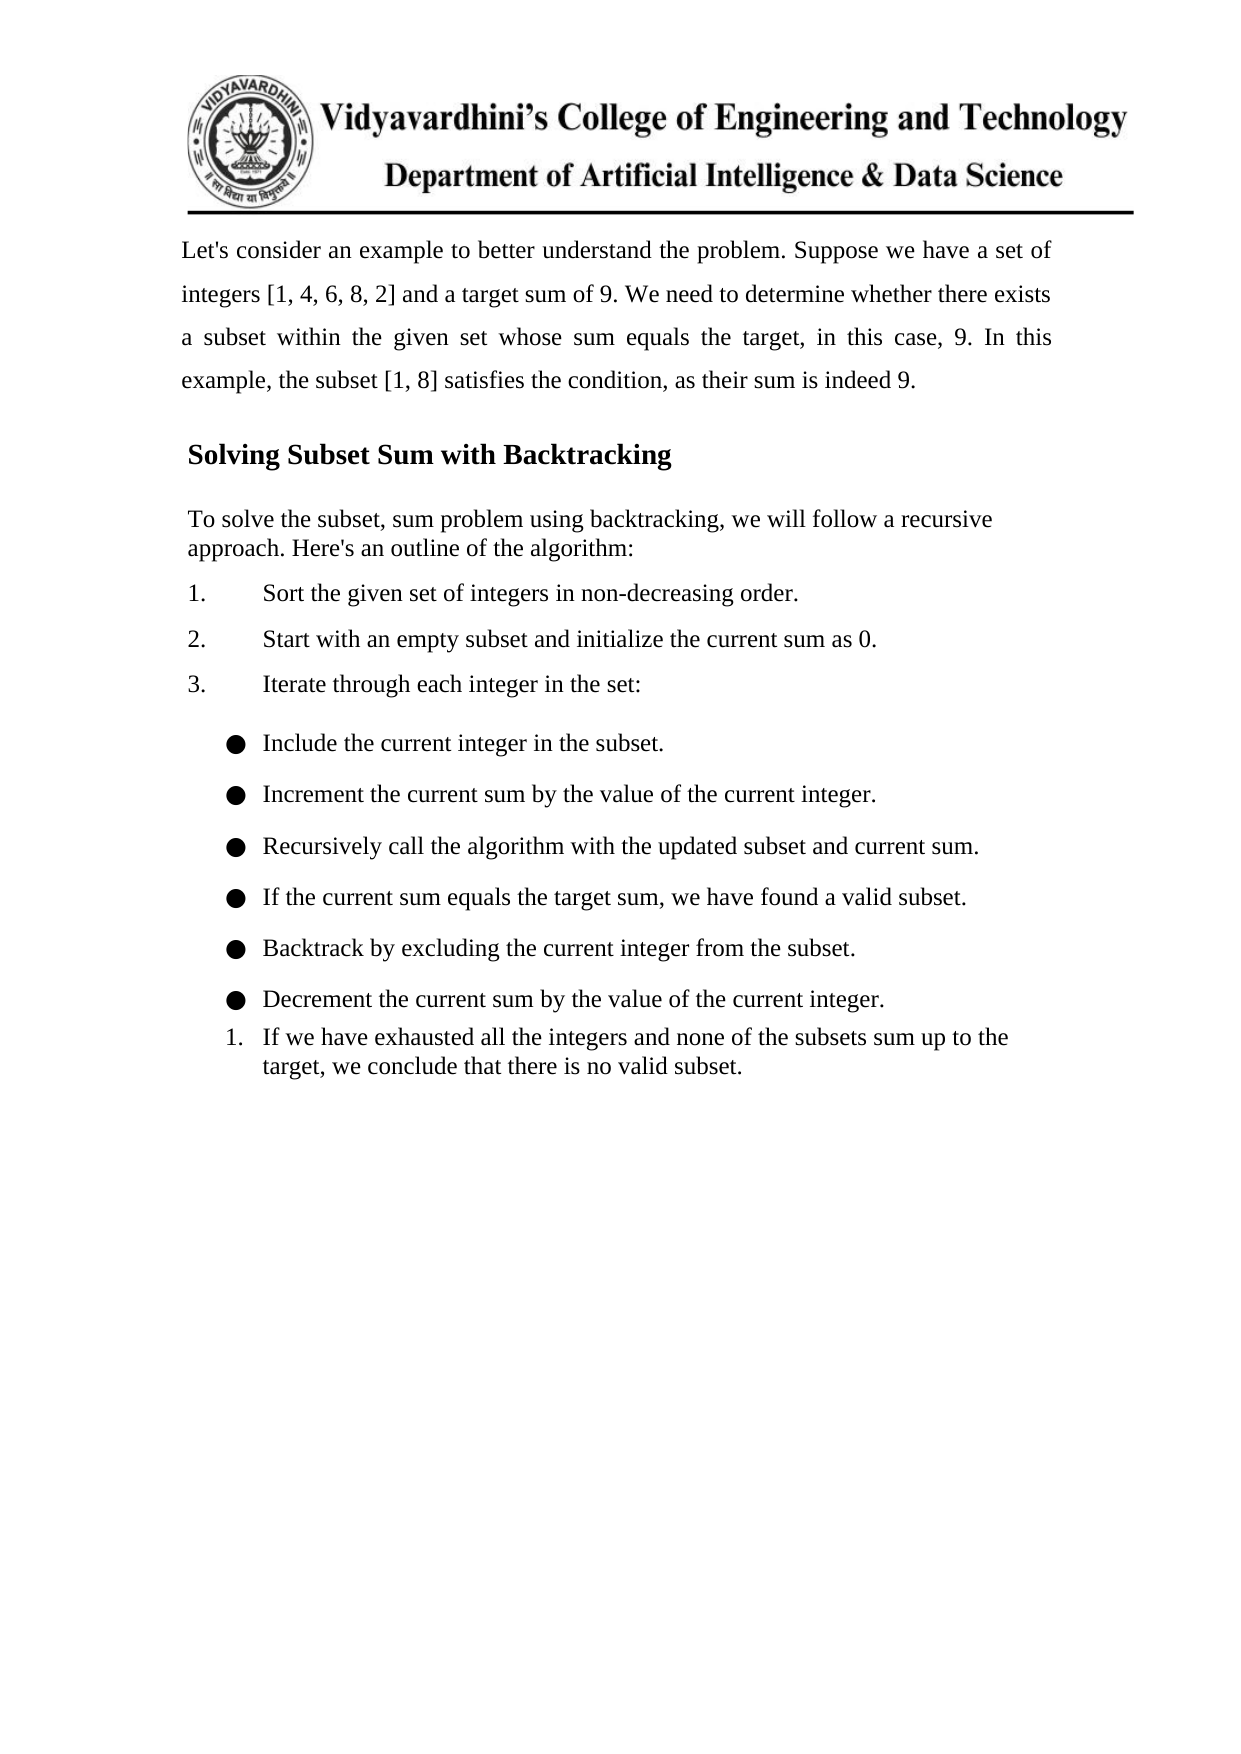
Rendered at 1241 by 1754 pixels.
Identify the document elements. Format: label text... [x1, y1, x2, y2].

text Solving Subset Sum with Backtracking [187, 437, 1053, 471]
list Include the current integer in the subset. [225, 715, 1053, 766]
list If we have exhausted all the integers and none of the subsets sum up to the target, we conclude that there is no valid subset. [225, 1022, 1053, 1080]
text Let's consider an example to better understand the problem. Suppose we have a set of integers [1, 4, 6, 8, 2] and a target sum of 9. We need to determine whether there exists a subset within the given set whose sum equals the target, in this case, 9. In this example, the subset [1, 8] satisfies the condition, as their sum is indeed 9. [181, 236, 1053, 394]
picture [187, 75, 1134, 218]
list Decrement the current sum by the value of the current integer. [225, 971, 1053, 1022]
list If the current sum equals the target sum, we have found a valid subset. [225, 868, 1053, 920]
list Recursively call the algorithm with the updated subset and current sum. [225, 817, 1053, 868]
list Increment the current sum by the value of the current integer. [225, 766, 1053, 817]
list Backtrack by excluding the current integer from the subset. [225, 920, 1053, 971]
text 3. Iterate through each integer in the set: [187, 669, 1053, 698]
text 1. Sort the given set of integers in non-decreasing order. [187, 578, 1053, 607]
text 2. Start with an empty subset and initialize the current sum as 0. [187, 624, 1053, 653]
text To solve the subset, sum problem using backtracking, we will follow a recursive approach. Here's an outline of the algorithm: [187, 504, 1053, 562]
